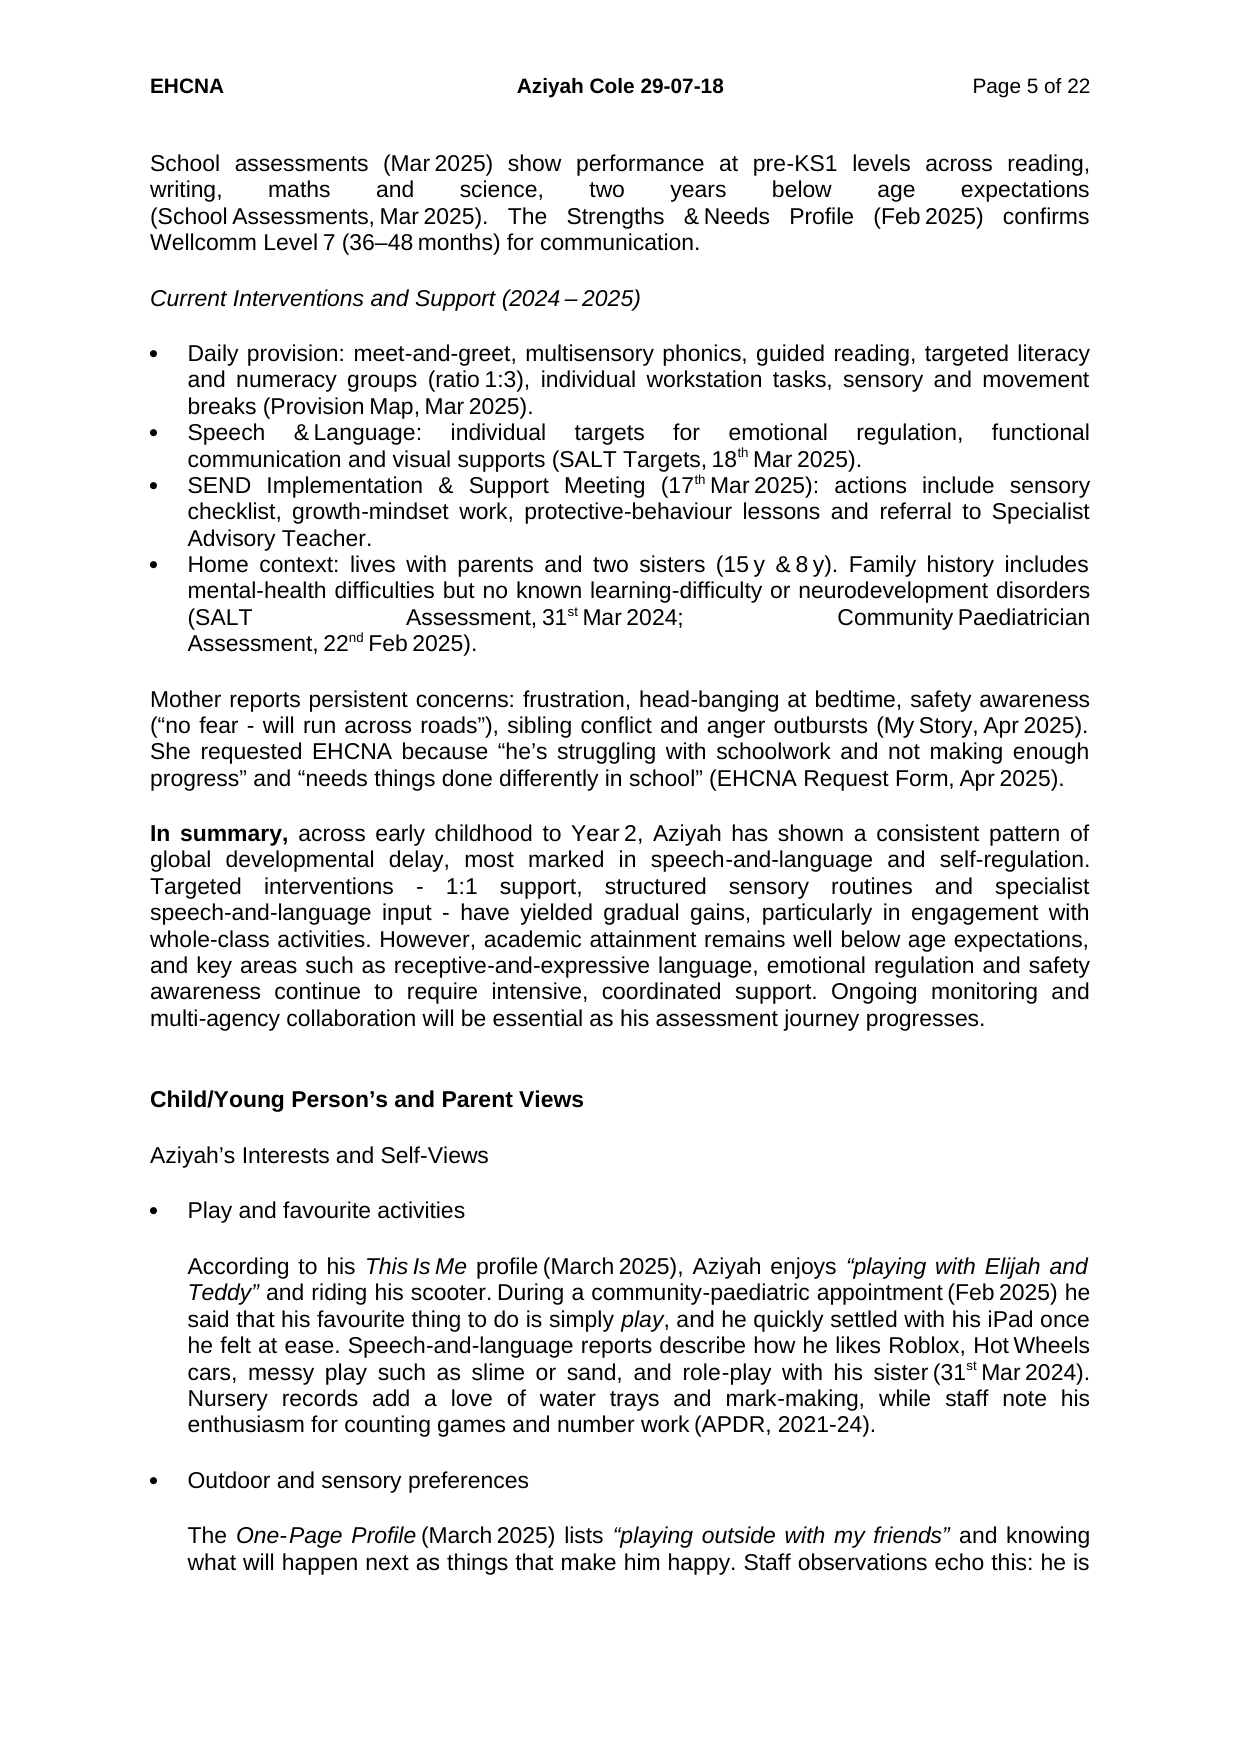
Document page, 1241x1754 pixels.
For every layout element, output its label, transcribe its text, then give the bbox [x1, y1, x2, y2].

list Speech & Language: individual targets for emotional regulation, functional communication and visual supports (SALT Targets, 18th Mar 2025). [150, 419, 1090, 472]
text School assessments (Mar 2025) show performance at pre-KS1 levels across reading, writing, maths and science, two years below age expectations (School Assessments, Mar 2025). The Strengths & Needs Profile (Feb 2025) confirms Wellcomm Level 7 (36–48 months) for communication. [150, 150, 1090, 255]
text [187, 1522, 1090, 1575]
text Current Interventions and Support (2024 – 2025) [150, 284, 1090, 311]
list SEND Implementation & Support Meeting (17th Mar 2025): actions include sensory checklist, growth-mindset work, protective-behaviour lessons and referral to Specialist Advisory Teacher. [150, 472, 1090, 551]
text Aziyah’s Interests and Self-Views [150, 1142, 1090, 1168]
list Play and favourite activities [150, 1197, 1090, 1224]
text According to his This Is Me profile (March 2025), Aziyah enjoys “playing with Elijah and Teddy” and riding his scooter. During a community-paediatric appointment (Feb 2025) he said that his favourite thing to do is simply play, and he quickly settled with his iPad once he felt at ease. Speech-and-language reports describe how he likes Roblox, Hot Wheels cars, messy play such as slime or sand, and role-play with his sister (31st Mar 2024). Nursery records add a love of water trays and mark-making, while staff note his enthusiasm for counting games and number work (APDR, 2021-24). [187, 1253, 1090, 1437]
text In summary, across early childhood to Year 2, Aziyah has shown a consistent pattern of global developmental delay, most marked in speech-and-language and self-regulation. Targeted interventions - 1:1 support, structured sensory routines and specialist speech-and-language input - have yielded gradual gains, particularly in engagement with whole-class activities. However, academic attainment remains well below age expectations, and key areas such as receptive-and-expressive language, emotional regulation and safety awareness continue to require intensive, coordinated support. Ongoing monitoring and multi-agency collaboration will be essential as his assessment journey progresses. [150, 820, 1090, 1031]
text Child/Young Person’s and Parent Views [150, 1086, 1090, 1113]
list Home context: lives with parents and two sisters (15 y & 8 y). Family history includes mental-health difficulties but no known learning-difficulty or neurodevelopment disorders (SALT Assessment, 31st Mar 2024; Community Paediatrician Assessment, 22nd Feb 2025). [150, 551, 1090, 656]
text Mother reports persistent concerns: frustration, head-banging at bedtime, safety awareness (“no fear - will run across roads”), sibling conflict and anger outbursts (My Story, Apr 2025). She requested EHCNA because “he’s struggling with schoolwork and not making enough progress” and “needs things done differently in school” (EHCNA Request Form, Apr 2025). [150, 686, 1090, 791]
list Daily provision: meet-and-greet, multisensory phonics, guided reading, targeted literacy and numeracy groups (ratio 1:3), individual workstation tasks, sensory and movement breaks (Provision Map, Mar 2025). [150, 340, 1090, 419]
list Outdoor and sensory preferences [150, 1467, 1090, 1493]
